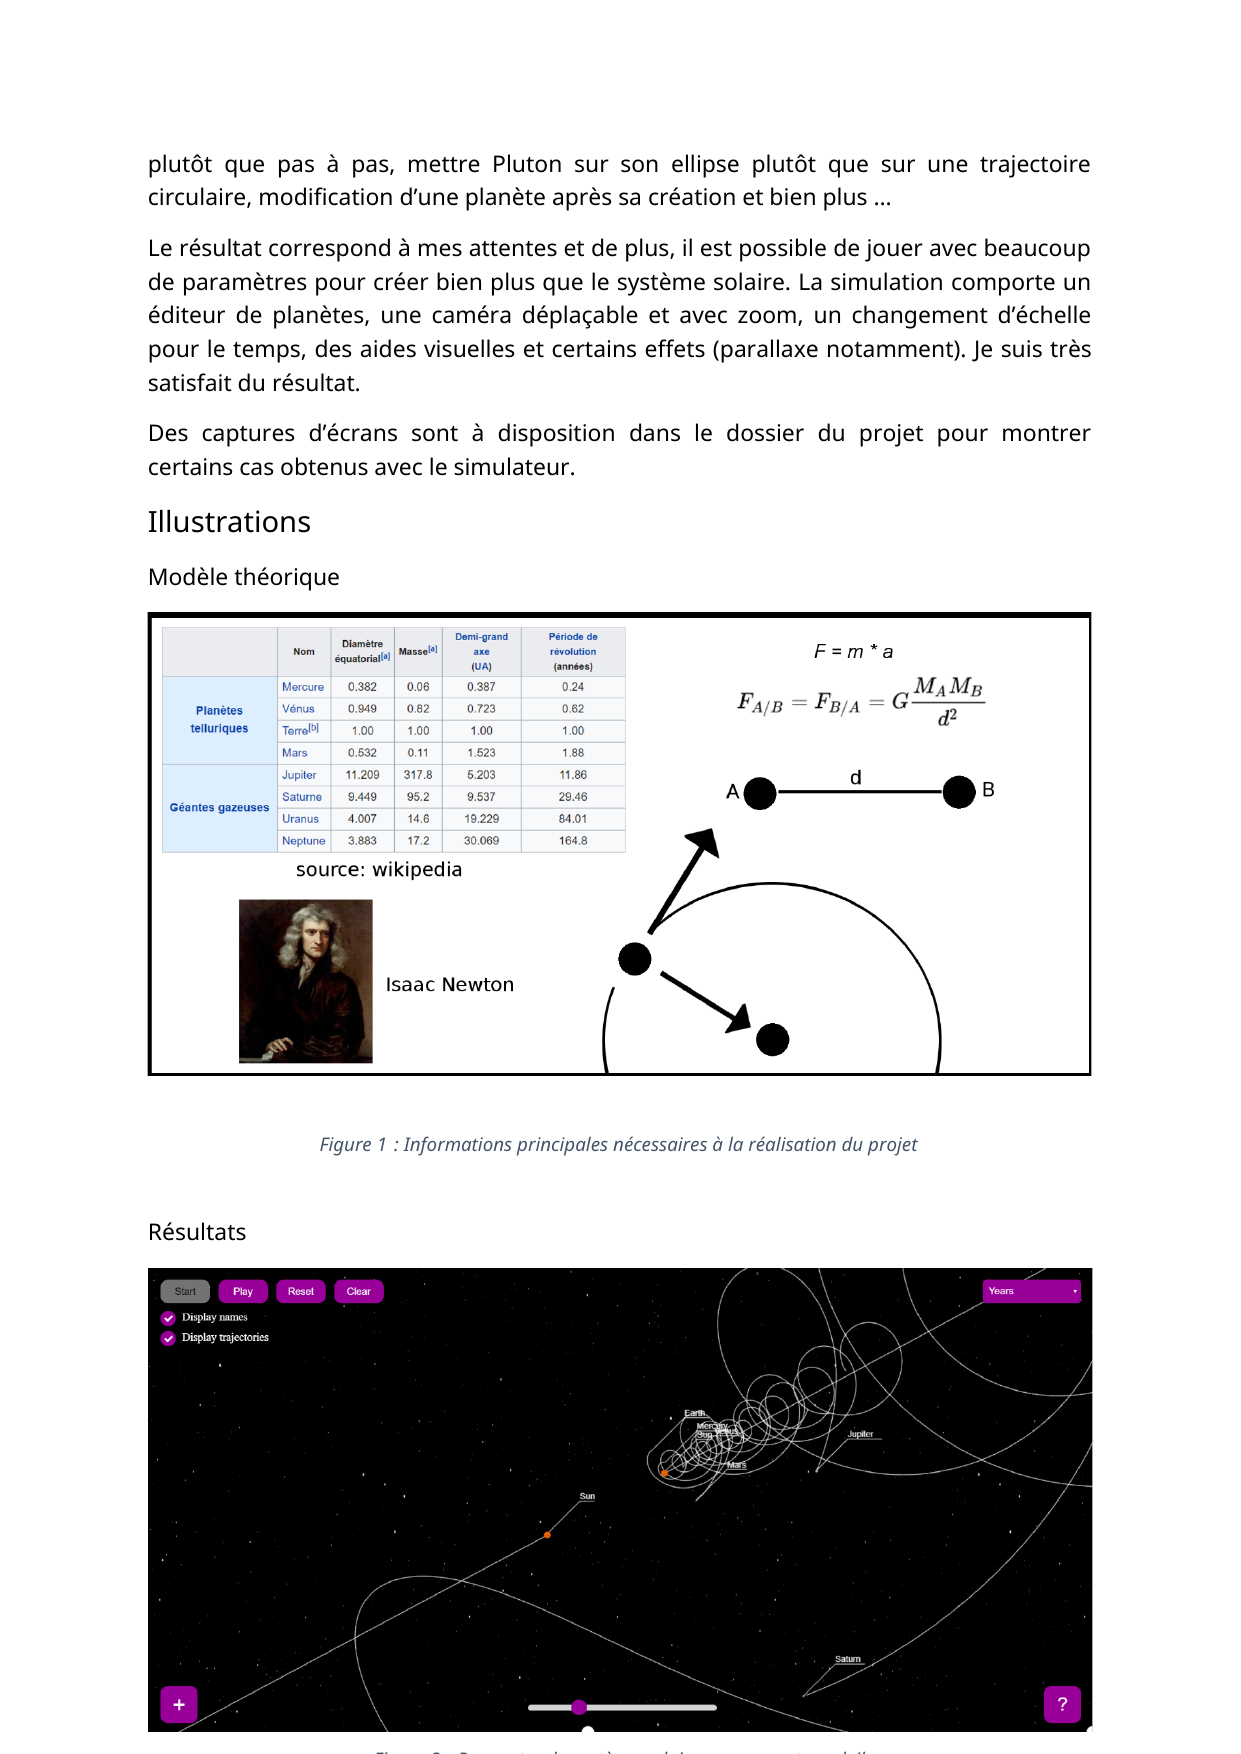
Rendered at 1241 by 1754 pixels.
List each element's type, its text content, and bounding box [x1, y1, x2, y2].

text Des captures d’écrans sont à disposition dans le dossier du projet pour montrer certains cas obtenus avec le simulateur. [148, 417, 1093, 482]
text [148, 148, 1093, 213]
picture [147, 612, 1092, 1076]
text Illustrations [148, 501, 1093, 541]
picture [148, 1268, 1093, 1732]
text Modèle théorique [148, 561, 1093, 592]
text Résultats [148, 1216, 1093, 1247]
text Le résultat correspond à mes attentes et de plus, il est possible de jouer avec beaucoup de paramètres pour créer bien plus que le système solaire. La simulation comporte un éditeur de planètes, une caméra déplaçable et avec zoom, un changement d’échelle pour le temps, des aides visuelles et certains effets (parallaxe notamment). Je suis très satisfait du résultat. [148, 232, 1093, 398]
